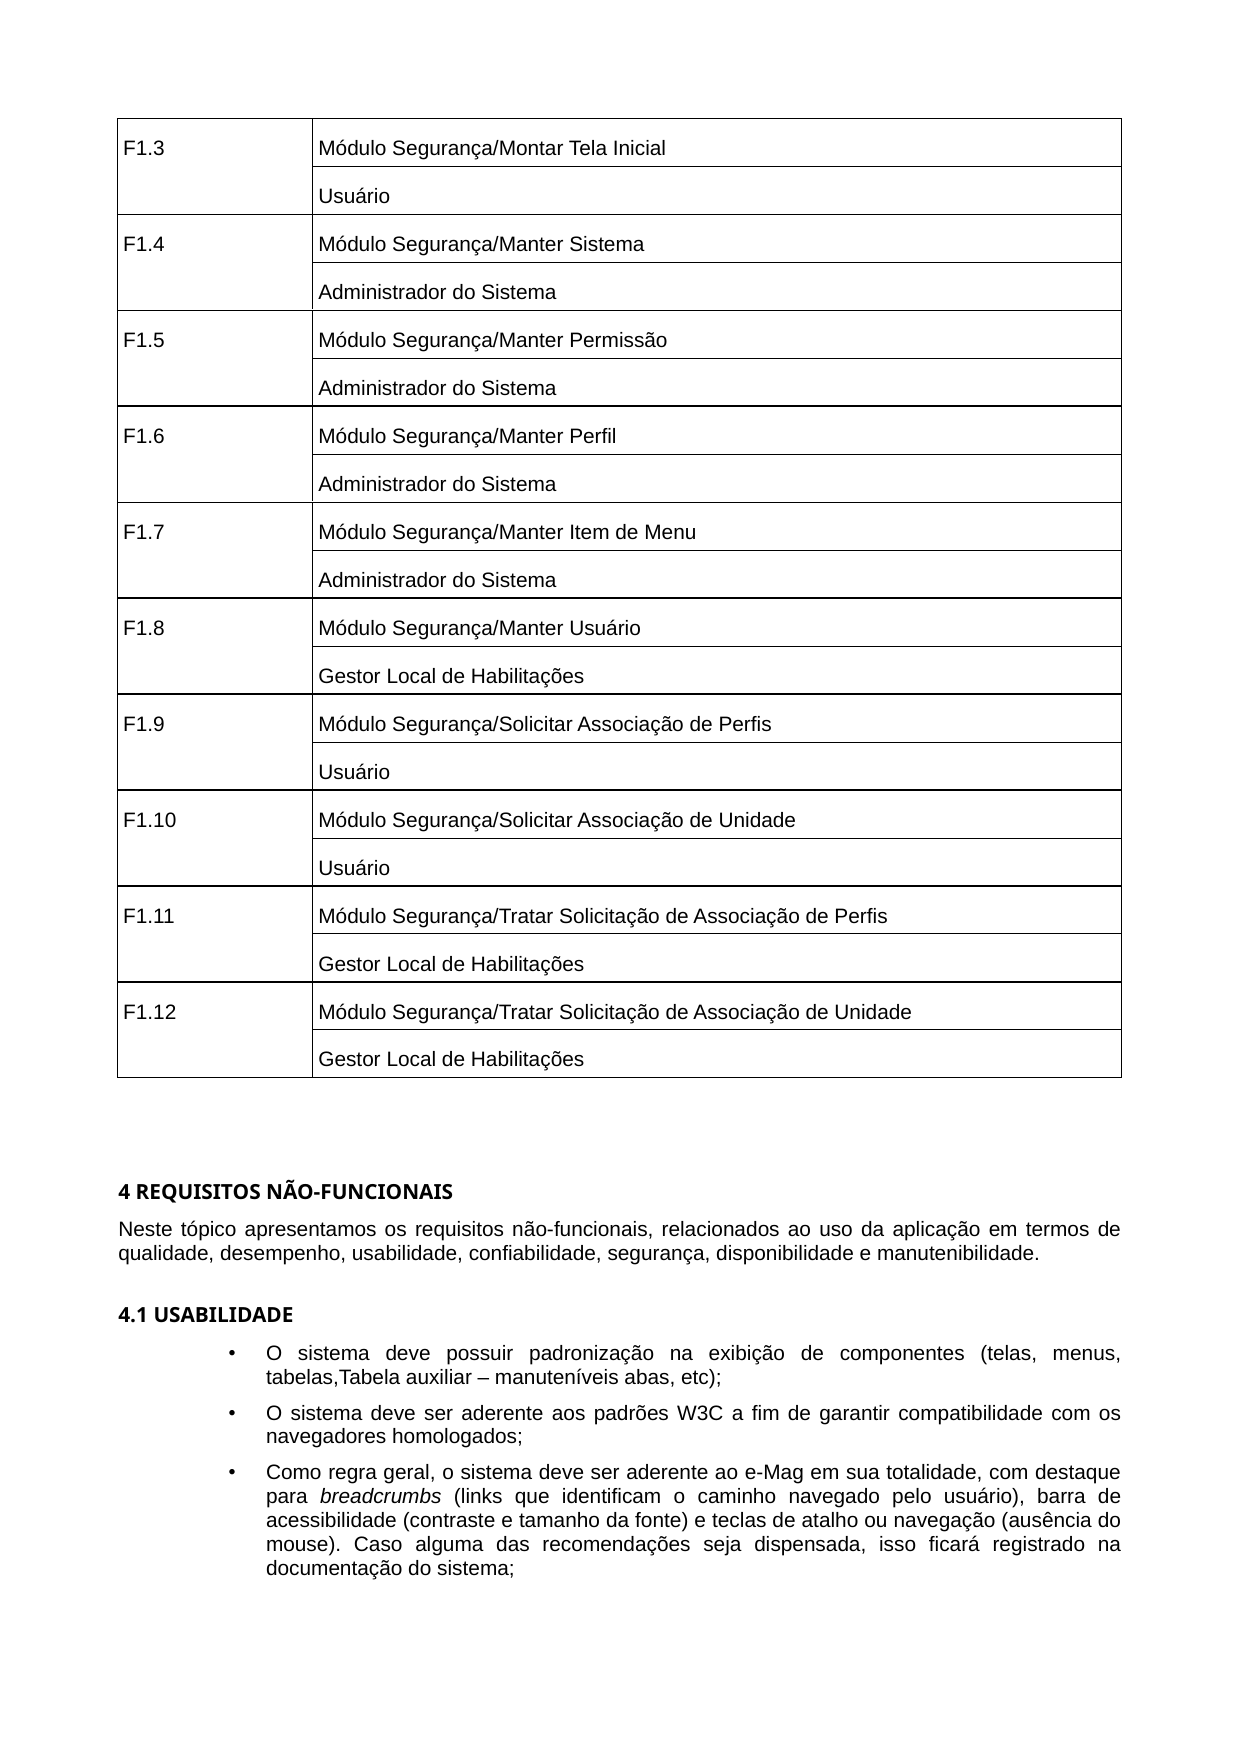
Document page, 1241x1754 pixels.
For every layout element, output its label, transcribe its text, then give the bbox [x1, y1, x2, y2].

table_header F1.9 [118, 695, 312, 789]
table_header Módulo Segurança/Manter Permissão [313, 311, 1121, 358]
table_header F1.7 [118, 503, 312, 597]
table_header Módulo Segurança/Solicitar Associação de Perfis [313, 695, 1121, 741]
text 4 Requisitos Não-Funcionais [118, 1177, 1122, 1205]
table_header F1.6 [118, 407, 312, 501]
table_cell Administrador do Sistema [313, 359, 1121, 405]
table_header F1.4 [118, 215, 312, 309]
text 4.1 Usabilidade [118, 1300, 1122, 1329]
list Como regra geral, o sistema deve ser aderente ao e-Mag em sua totalidade, com destaque para breadcrumbs (links que identificam o caminho navegado pelo usuário), barra de acessibilidade (contraste e tamanho da fonte) e teclas de atalho ou navegação (ausência do mouse). Caso alguma das recomendações seja dispensada, isso ficará registrado na documentação do sistema; [228, 1460, 1122, 1580]
table_header Módulo Segurança/Tratar Solicitação de Associação de Unidade [313, 983, 1121, 1029]
table_header F1.5 [118, 311, 312, 405]
list O sistema deve possuir padronização na exibição de componentes (telas, menus, tabelas,Tabela auxiliar – manuteníveis abas, etc); [228, 1341, 1122, 1388]
table_header F1.12 [118, 983, 312, 1077]
table_header Módulo Segurança/Tratar Solicitação de Associação de Perfis [313, 887, 1121, 933]
table_cell Administrador do Sistema [313, 551, 1121, 597]
text Neste tópico apresentamos os requisitos não-funcionais, relacionados ao uso da aplicação em termos de qualidade, desempenho, usabilidade, confiabilidade, segurança, disponibilidade e manutenibilidade. [118, 1217, 1122, 1265]
table_header Módulo Segurança/Manter Usuário [313, 599, 1121, 646]
table_header Módulo Segurança/Solicitar Associação de Unidade [313, 791, 1121, 837]
list O sistema deve ser aderente aos padrões W3C a fim de garantir compatibilidade com os navegadores homologados; [228, 1400, 1122, 1448]
table_header Módulo Segurança/Montar Tela Inicial [313, 119, 1121, 166]
table_header F1.10 [118, 791, 312, 885]
table_cell Gestor Local de Habilitações [313, 1030, 1121, 1077]
table_cell Administrador do Sistema [313, 263, 1121, 309]
table_cell Usuário [313, 839, 1121, 885]
table_cell Gestor Local de Habilitações [313, 934, 1121, 981]
table_cell Gestor Local de Habilitações [313, 647, 1121, 693]
table_header F1.8 [118, 599, 312, 693]
table_cell Administrador do Sistema [313, 455, 1121, 501]
table_header F1.11 [118, 887, 312, 981]
table_header Módulo Segurança/Manter Perfil [313, 407, 1121, 454]
table_cell Usuário [313, 743, 1121, 789]
table_header Módulo Segurança/Manter Item de Menu [313, 503, 1121, 549]
table_header Módulo Segurança/Manter Sistema [313, 215, 1121, 262]
table_cell Usuário [313, 167, 1121, 213]
table_header F1.3 [118, 119, 312, 213]
